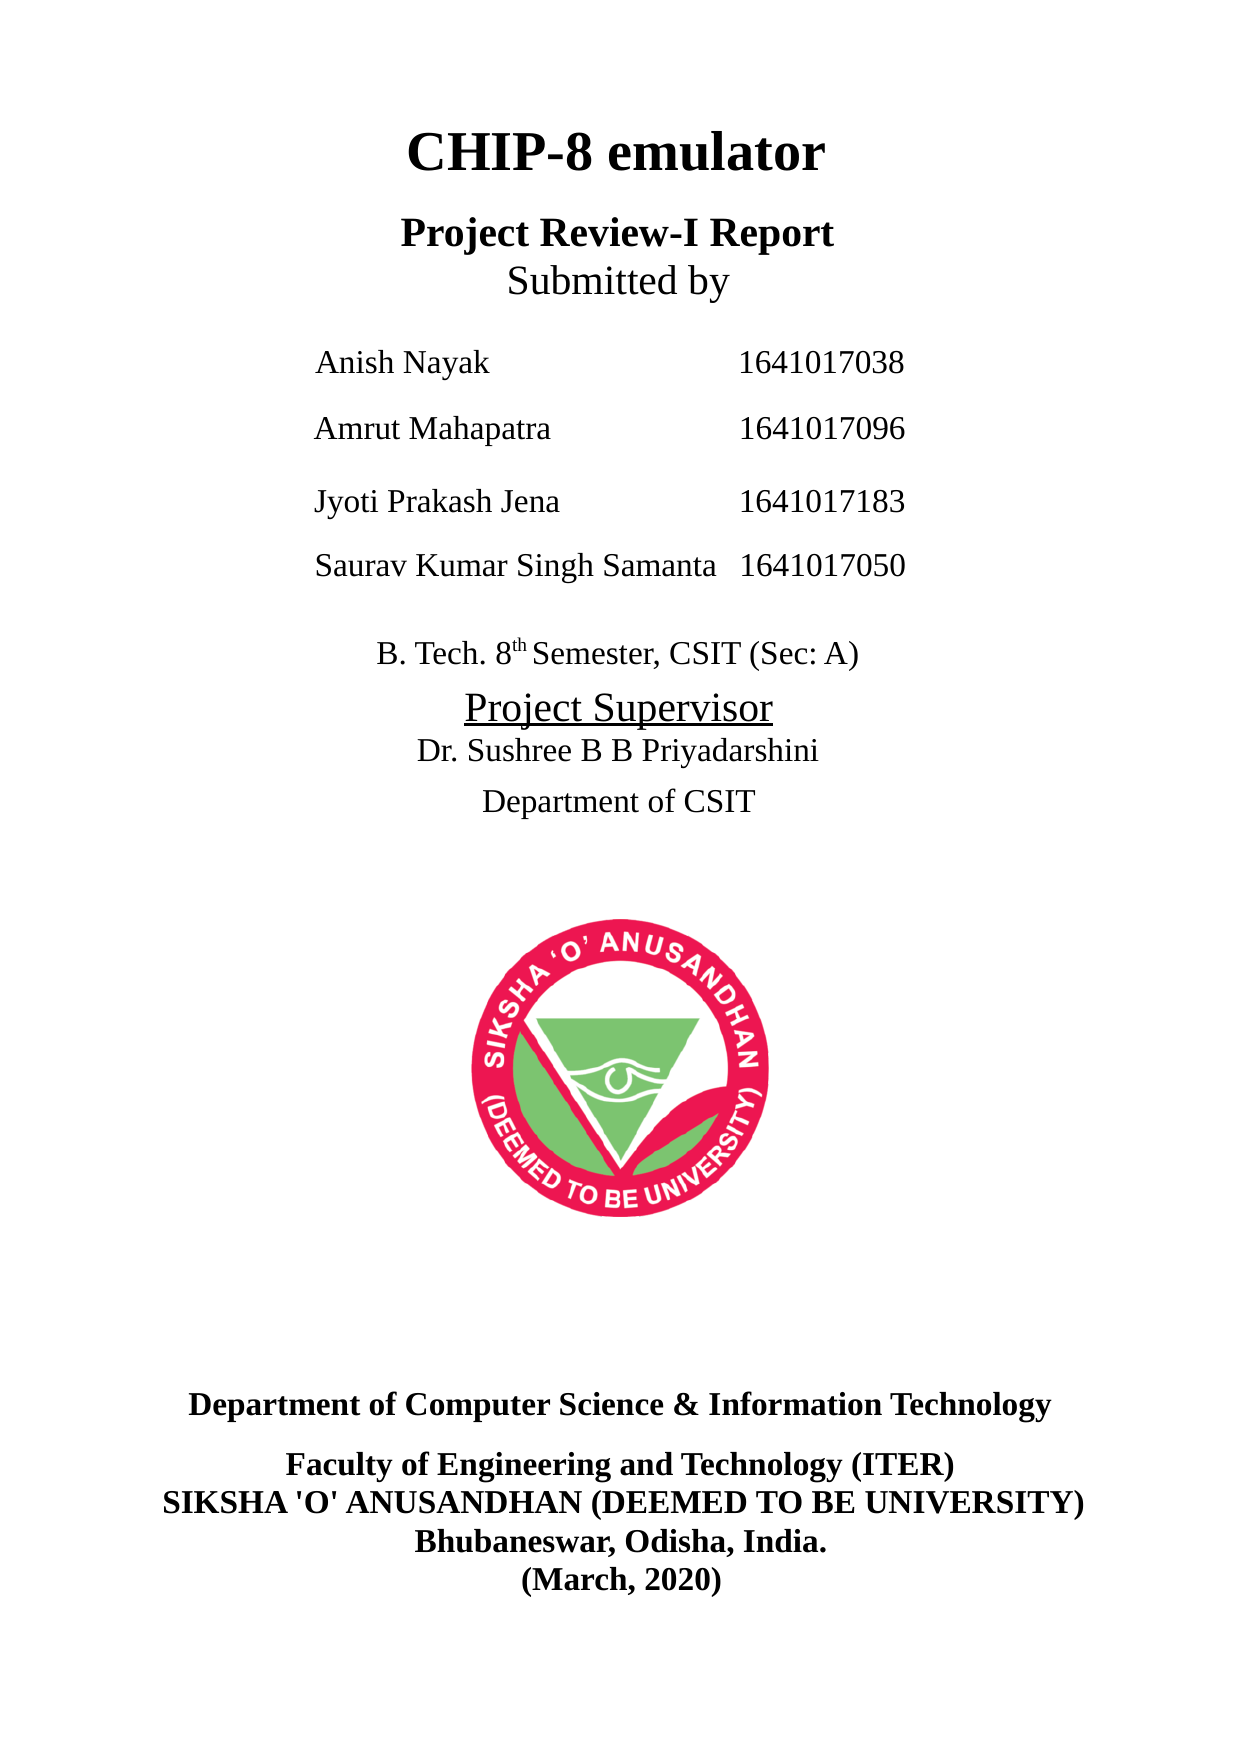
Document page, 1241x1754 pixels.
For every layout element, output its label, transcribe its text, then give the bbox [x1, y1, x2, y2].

table_cell Saurav Kumar Singh Samanta [313, 536, 718, 584]
text Faculty of Engineering and Technology (ITER) [118, 1448, 1122, 1482]
text Project Supervisor [118, 682, 1119, 730]
table_cell 1641017050 [718, 536, 927, 584]
table_header Anish Nayak [313, 342, 718, 391]
text Bhubaneswar, Odisha, India. [121, 1521, 1121, 1559]
table_cell Amrut Mahapatra [313, 391, 718, 464]
text Submitted by [118, 256, 1118, 304]
text (March, 2020) [121, 1559, 1122, 1598]
table_cell 1641017183 [718, 464, 927, 536]
text Department of CSIT [121, 781, 1117, 819]
text CHIP-8 emulator [118, 118, 1114, 183]
text SIKSHA 'O' ANUSANDHAN (DEEMED TO BE UNIVERSITY) [125, 1482, 1122, 1521]
table_cell 1641017096 [718, 391, 927, 464]
picture [471, 919, 769, 1217]
table_cell Jyoti Prakash Jena [313, 464, 718, 536]
table_header 1641017038 [718, 342, 927, 391]
text B. Tech. 8th Semester, CSIT (Sec: A) [121, 633, 1114, 671]
text Dr. Sushree B B Priyadarshini [121, 730, 1115, 768]
text Department of Computer Science & Information Technology [118, 1388, 1122, 1448]
text Project Review-I Report [118, 208, 1117, 256]
